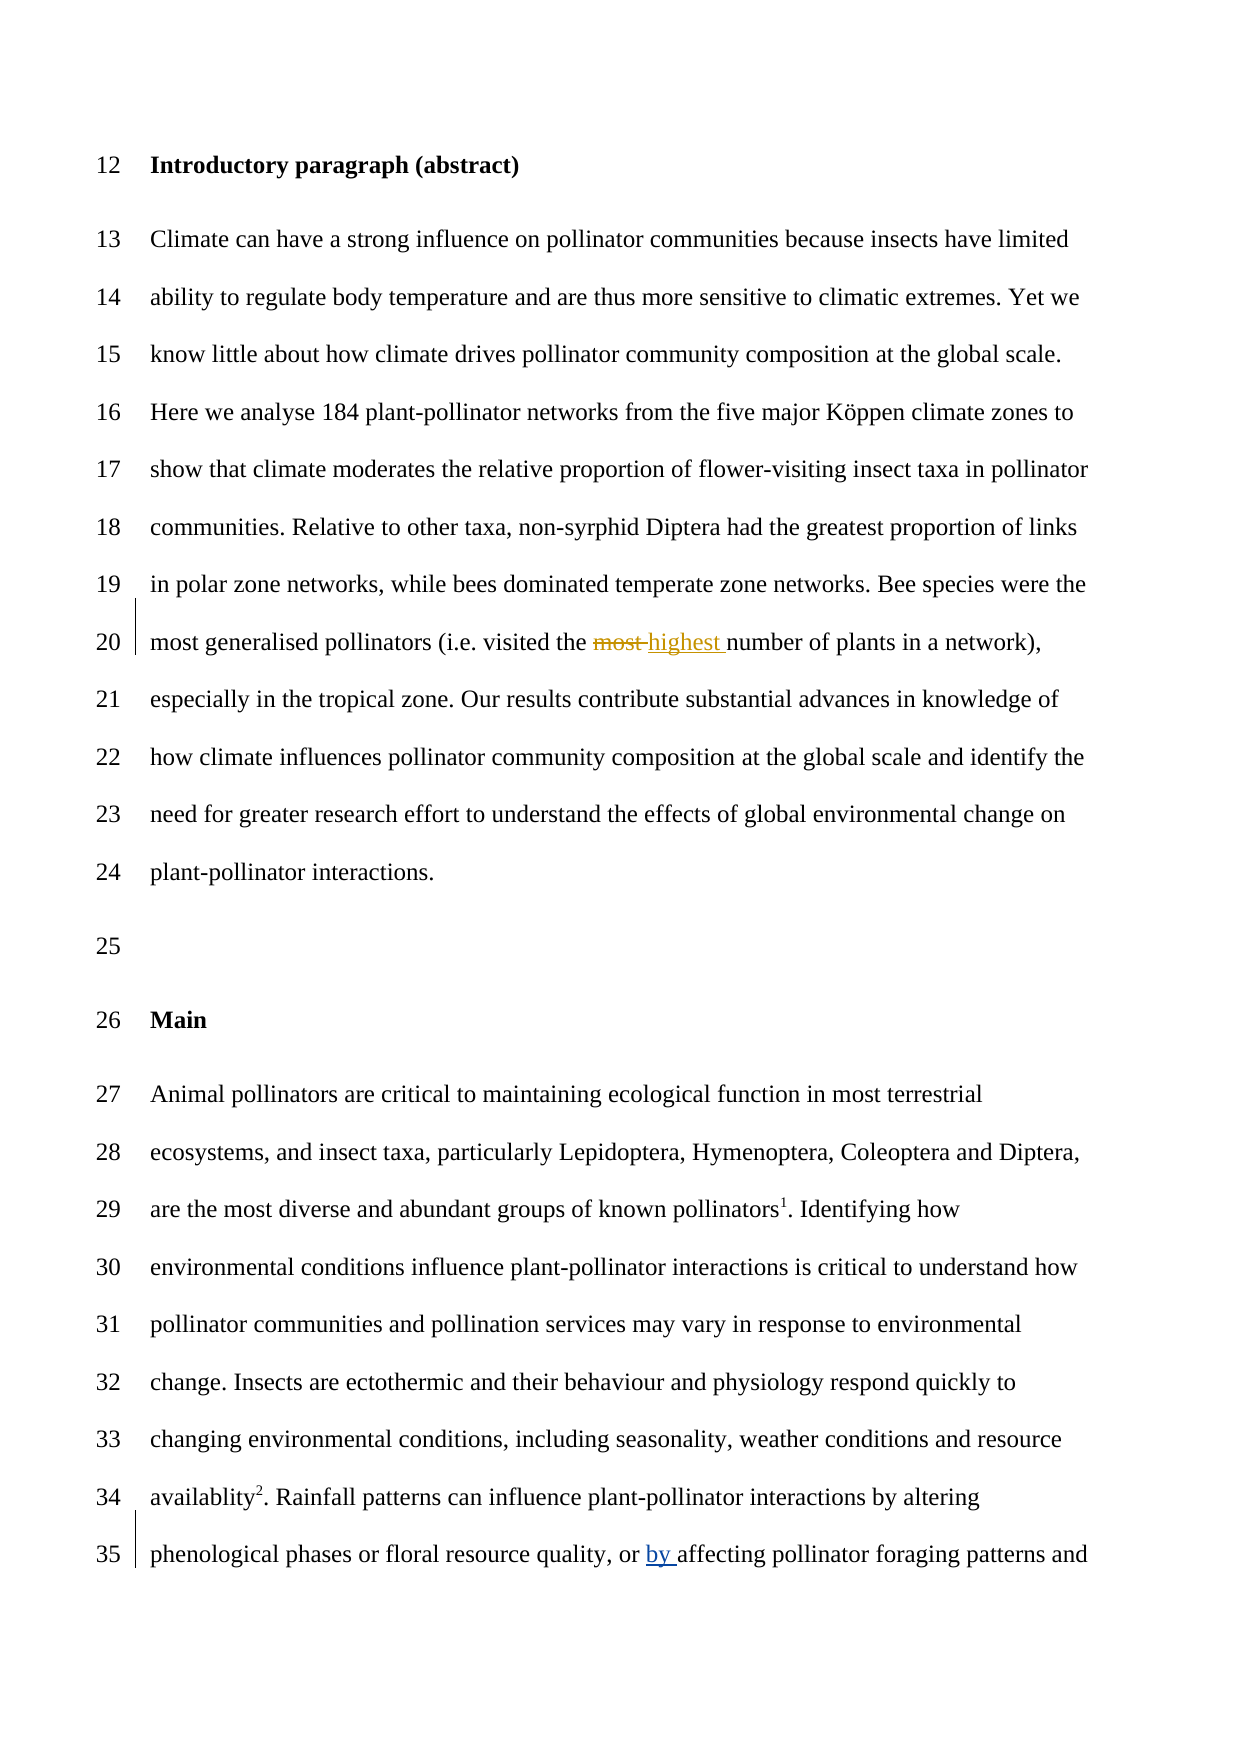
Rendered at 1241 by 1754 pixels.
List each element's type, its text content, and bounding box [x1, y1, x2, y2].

text Introductory paragraph (abstract) [150, 150, 1090, 179]
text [150, 1079, 1090, 1568]
text Main [150, 1005, 1090, 1034]
text Climate can have a strong influence on pollinator communities because insects have limited ability to regulate body temperature and are thus more sensitive to climatic extremes. Yet we know little about how climate drives pollinator community composition at the global scale. Here we analyse 184 plant-pollinator networks from the five major Köppen climate zones to show that climate moderates the relative proportion of flower-visiting insect taxa in pollinator communities. Relative to other taxa, non-syrphid Diptera had the greatest proportion of links in polar zone networks, while bees dominated temperate zone networks. Bee species were the most generalised pollinators (i.e. visited the number of plants in a network), especially in the tropical zone. Our results contribute substantial advances in knowledge of how climate influences pollinator community composition at the global scale and identify the need for greater research effort to understand the effects of global environmental change on plant-pollinator interactions. [150, 224, 1090, 885]
